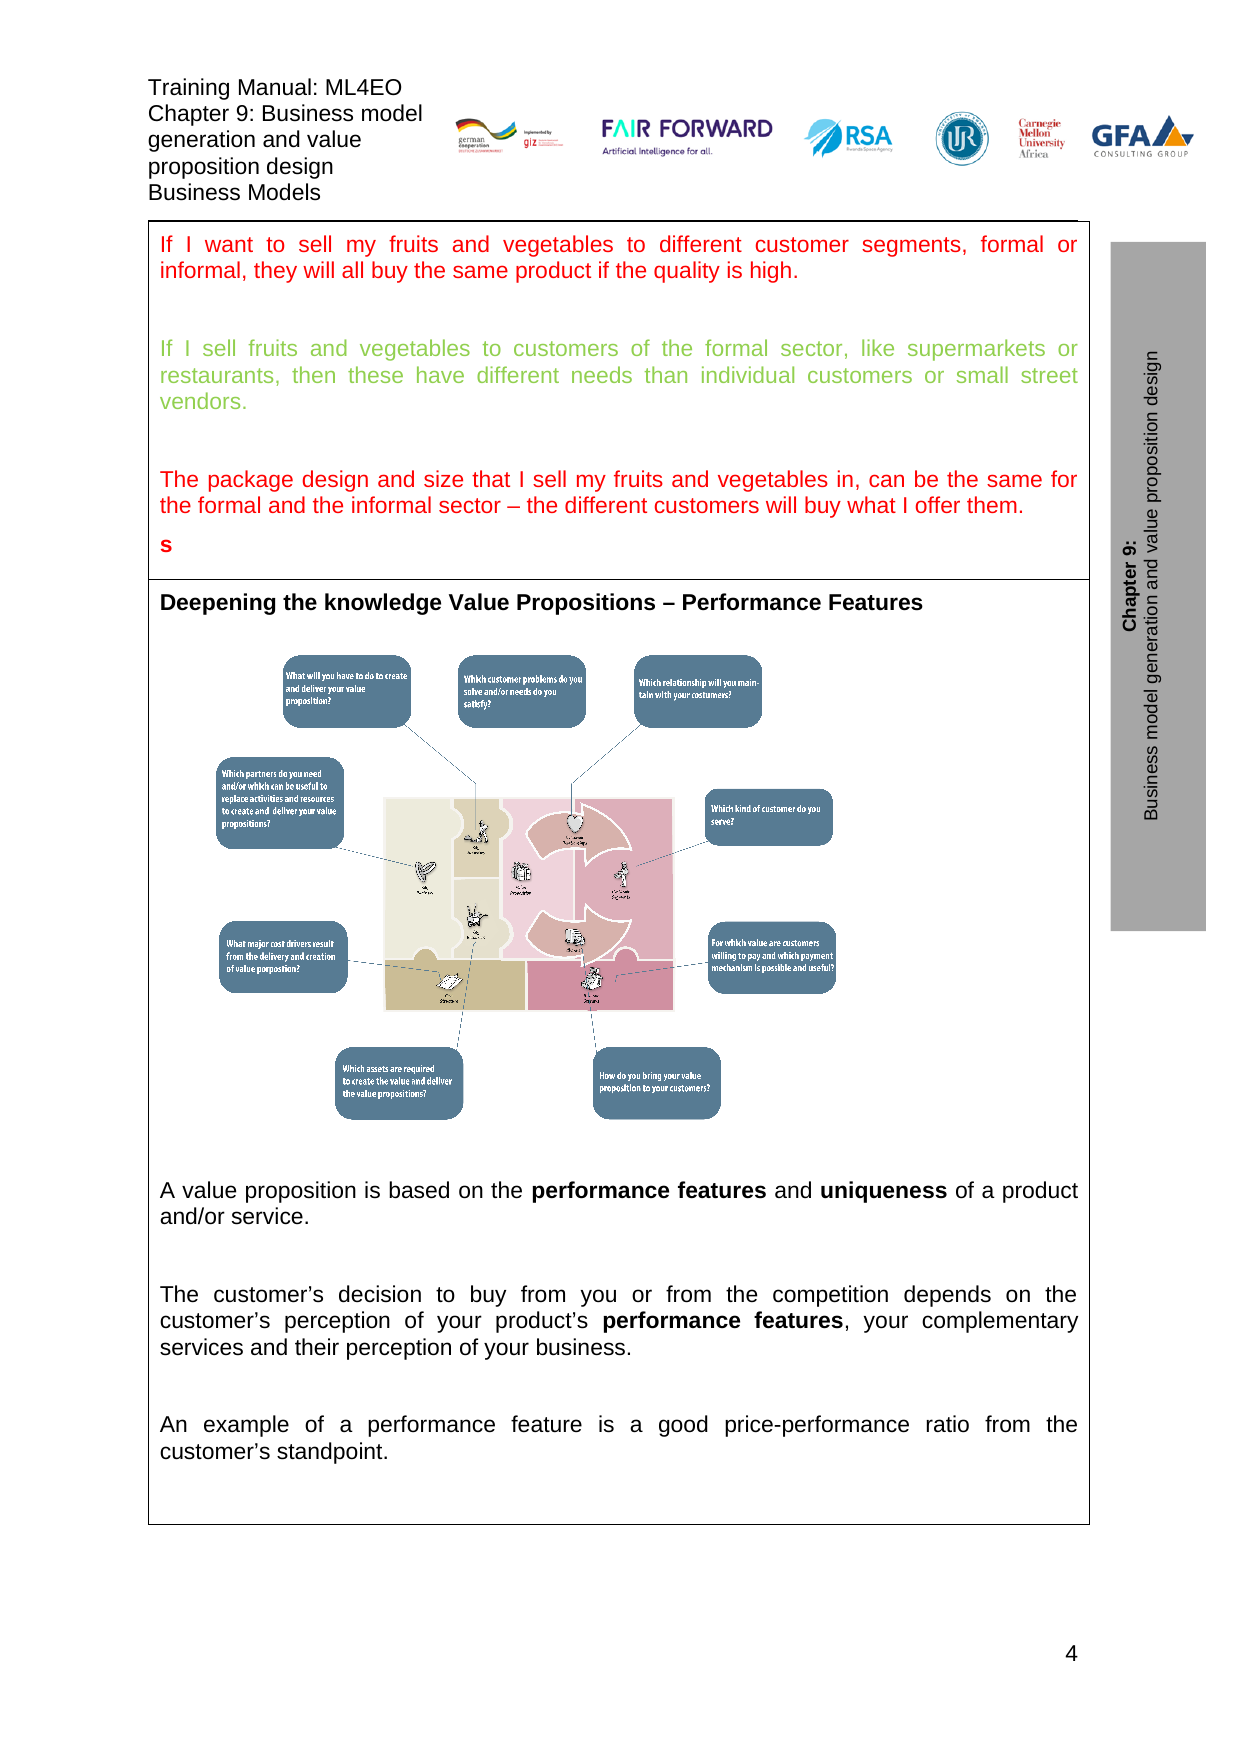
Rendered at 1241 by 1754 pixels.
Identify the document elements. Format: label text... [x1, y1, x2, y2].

picture [159, 627, 898, 1165]
picture [452, 109, 1197, 167]
